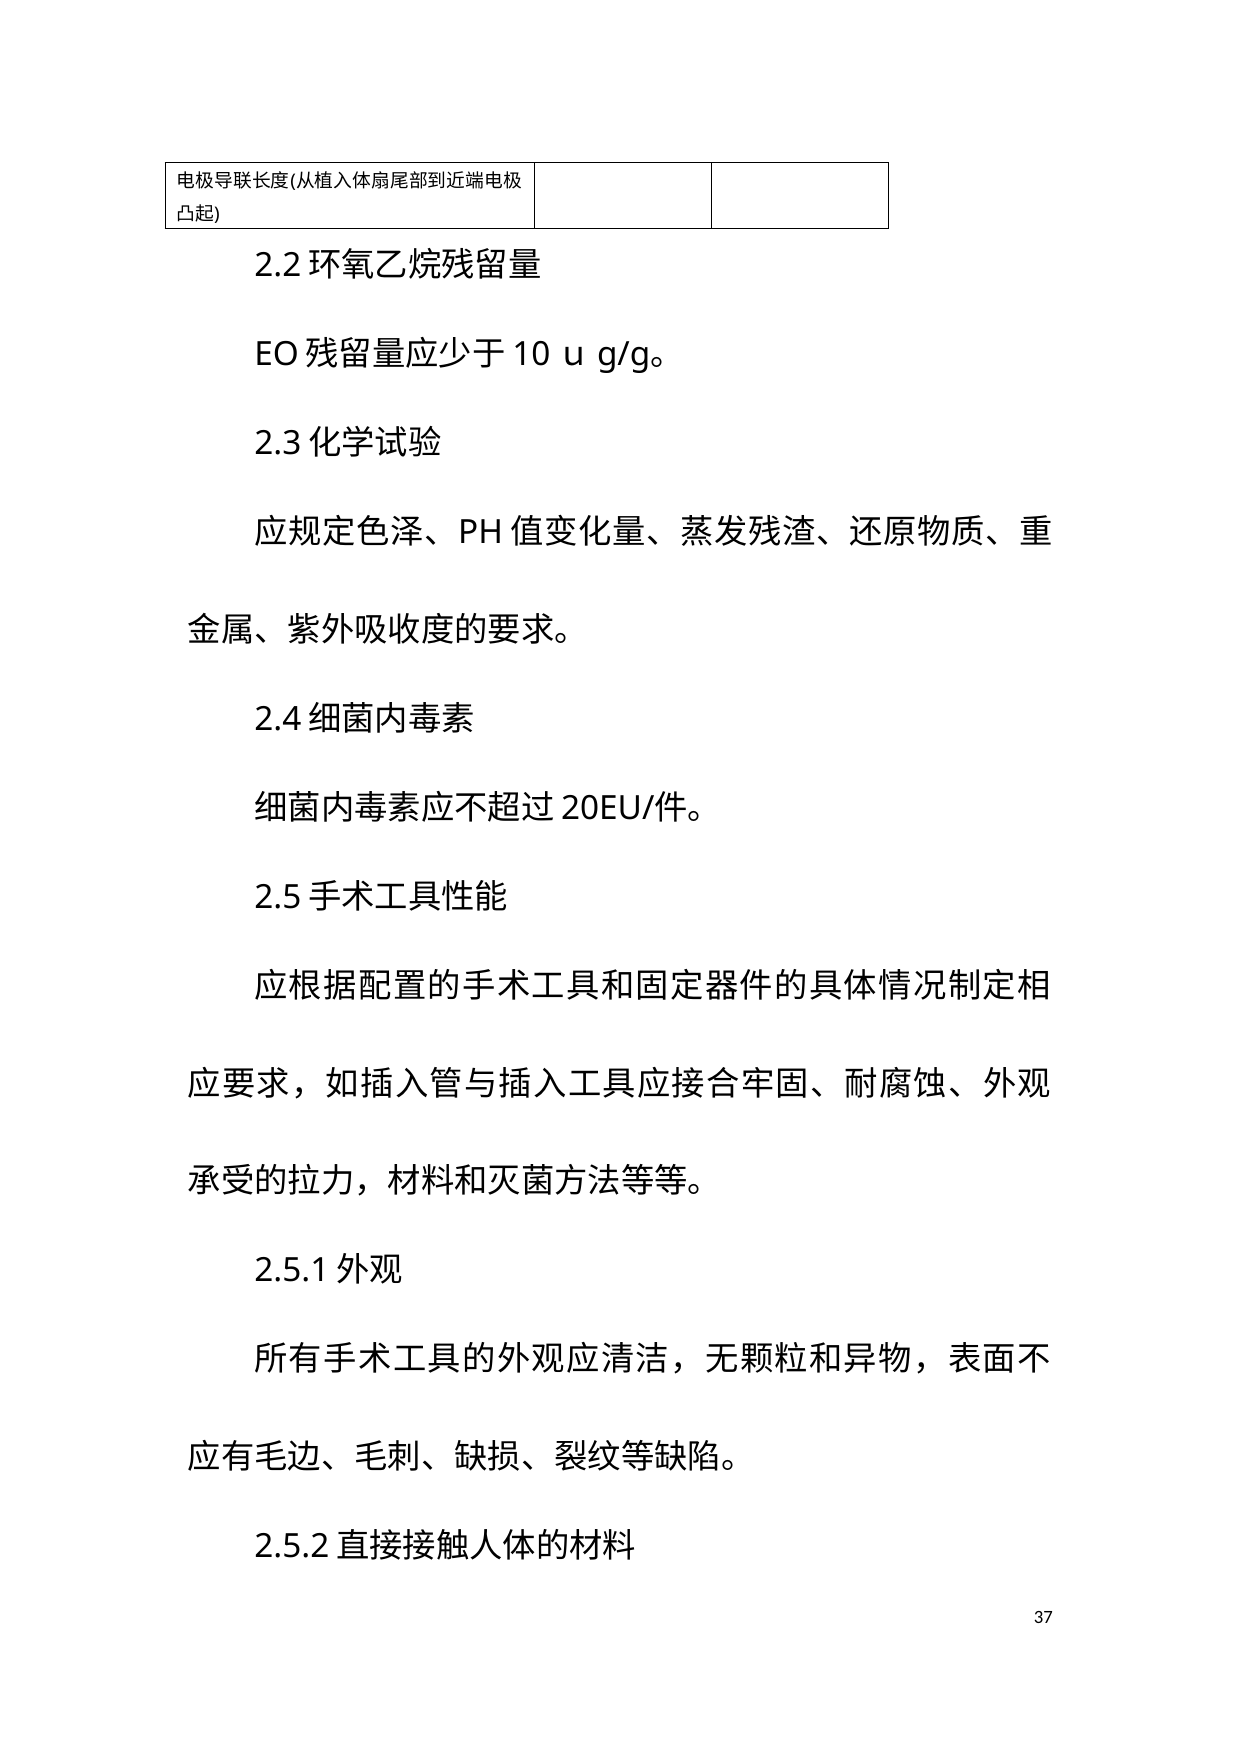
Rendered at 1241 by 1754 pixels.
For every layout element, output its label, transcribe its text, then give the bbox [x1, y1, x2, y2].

text 应规定色泽、PH值变化量、蒸发残渣、还原物质、重金属、紫外吸收度的要求。 [187, 497, 1053, 659]
text 所有手术工具的外观应清洁，无颗粒和异物，表面不应有毛边、毛刺、缺损、裂纹等缺陷。 [187, 1324, 1053, 1486]
text 2.2环氧乙烷残留量 [187, 229, 1053, 294]
table_cell 电极导联长度(从植入体扇尾部到近端电极凸起) [166, 163, 534, 228]
text 2.4细菌内毒素 [187, 683, 1053, 748]
text 细菌内毒素应不超过20EU/件。 [187, 772, 1053, 837]
text 2.5.2直接接触人体的材料 [187, 1510, 1053, 1575]
text 2.5手术工具性能 [187, 861, 1053, 926]
text EO残留量应少于10ｕg/g。 [187, 318, 1053, 383]
text 2.5.1外观 [187, 1235, 1053, 1300]
text 2.3化学试验 [187, 407, 1053, 472]
text 应根据配置的手术工具和固定器件的具体情况制定相应要求，如插入管与插入工具应接合牢固、耐腐蚀、外观、承受的拉力，材料和灭菌方法等等。 [187, 951, 1053, 1211]
table_cell [712, 163, 888, 228]
table_cell [535, 163, 711, 228]
